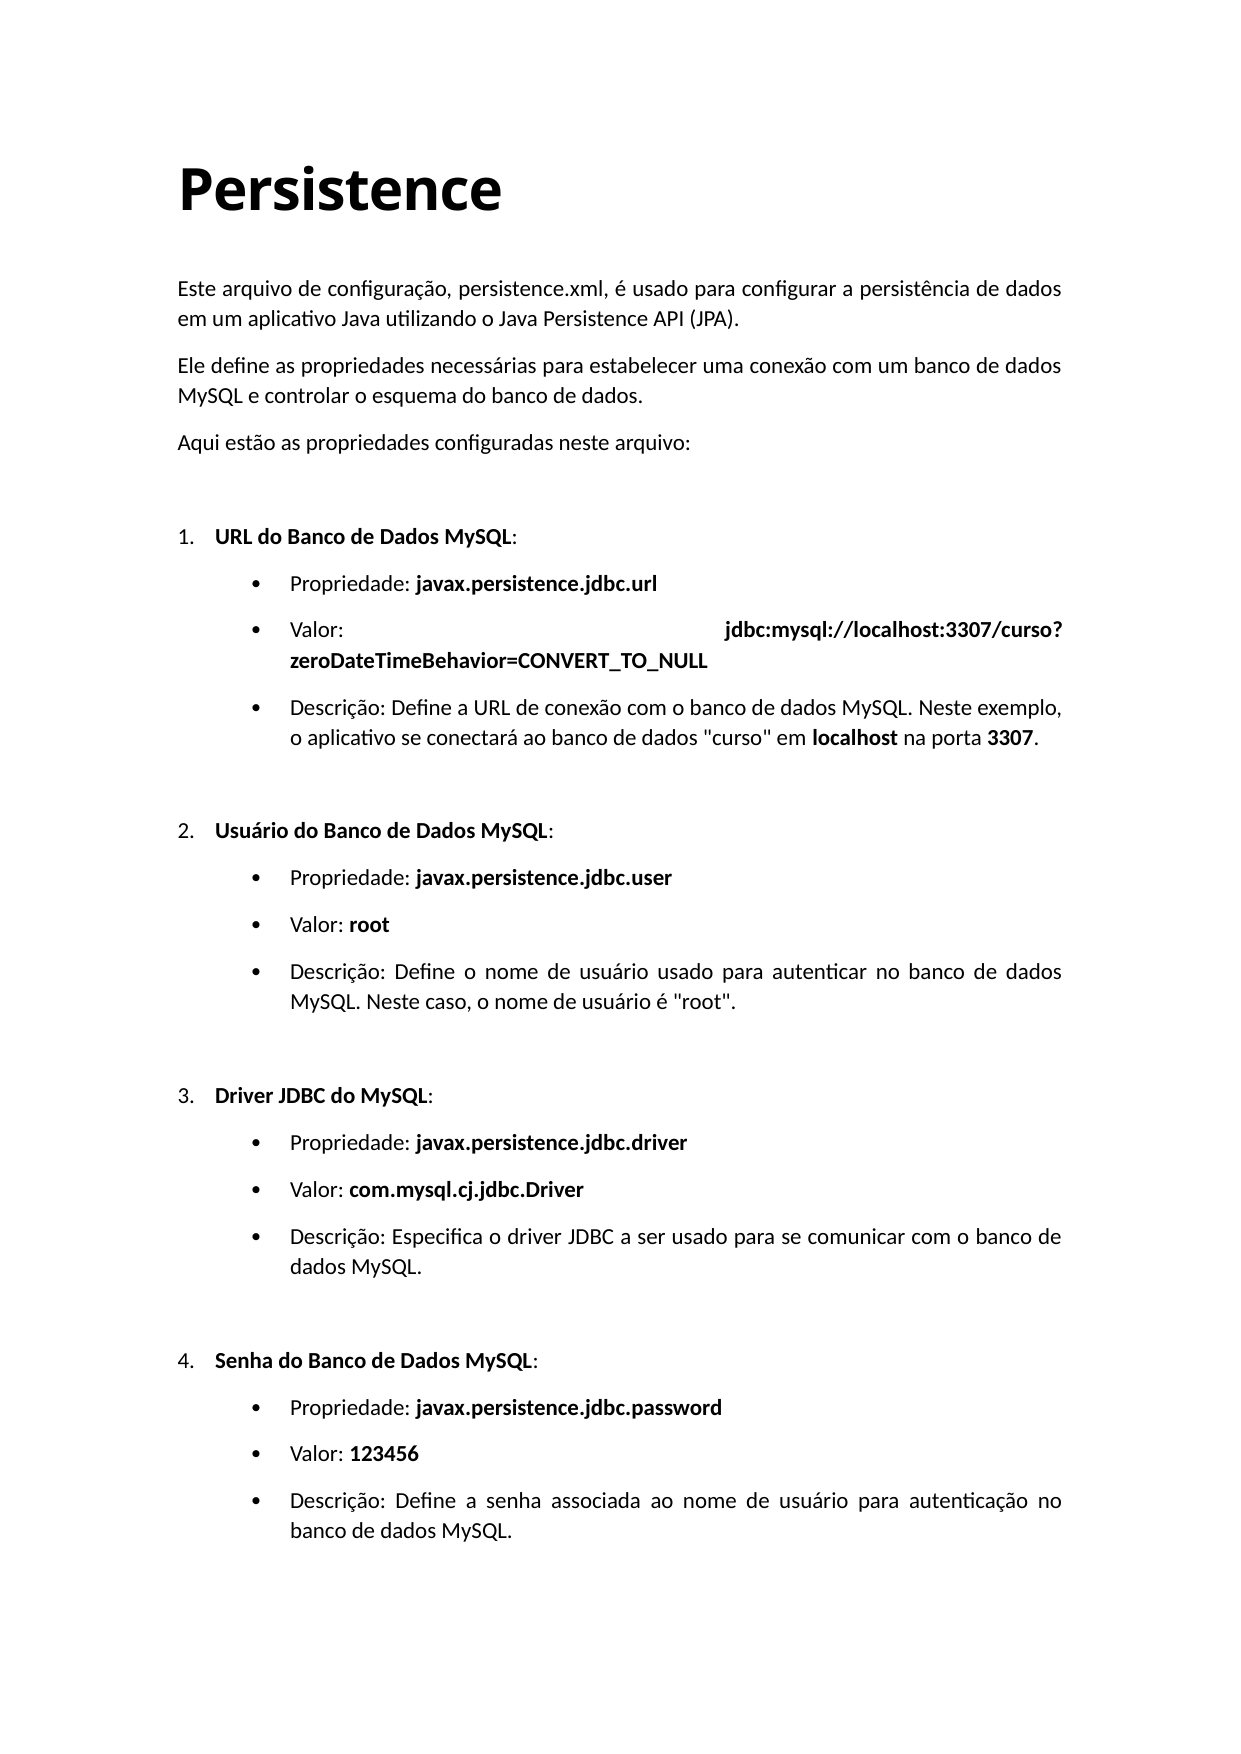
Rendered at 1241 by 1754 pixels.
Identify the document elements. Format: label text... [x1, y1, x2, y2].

list Propriedade: javax.persistence.jdbc.password [252, 1393, 1063, 1421]
list Propriedade: javax.persistence.jdbc.url [252, 569, 1063, 597]
list Driver JDBC do MySQL: [177, 1081, 1063, 1109]
list Descrição: Define o nome de usuário usado para autenticar no banco de dados MySQL. Neste caso, o nome de usuário é "root". [252, 957, 1063, 1016]
text Este arquivo de configuração, persistence.xml, é usado para configurar a persistência de dados em um aplicativo Java utilizando o Java Persistence API (JPA). [177, 274, 1063, 332]
list Usuário do Banco de Dados MySQL: [177, 817, 1063, 845]
list Senha do Banco de Dados MySQL: [177, 1346, 1063, 1374]
list Valor: jdbc:mysql://localhost:3307/curso?zeroDateTimeBehavior=CONVERT_TO_NULL [252, 616, 1063, 674]
list Descrição: Define a senha associada ao nome de usuário para autenticação no banco de dados MySQL. [252, 1486, 1063, 1545]
text Ele define as propriedades necessárias para estabelecer uma conexão com um banco de dados MySQL e controlar o esquema do banco de dados. [177, 351, 1063, 409]
list URL do Banco de Dados MySQL: [177, 522, 1063, 550]
list Propriedade: javax.persistence.jdbc.user [252, 863, 1063, 892]
list Descrição: Define a URL de conexão com o banco de dados MySQL. Neste exemplo, o aplicativo se conectará ao banco de dados "curso" em localhost na porta 3307. [252, 693, 1063, 751]
list Descrição: Especifica o driver JDBC a ser usado para se comunicar com o banco de dados MySQL. [252, 1222, 1063, 1280]
list Valor: com.mysql.cj.jdbc.Driver [252, 1175, 1063, 1203]
text Aqui estão as propriedades configuradas neste arquivo: [177, 428, 1063, 456]
title Persistence [177, 148, 1063, 227]
list Propriedade: javax.persistence.jdbc.driver [252, 1128, 1063, 1156]
list Valor: root [252, 910, 1063, 938]
list Valor: 123456 [252, 1439, 1063, 1468]
